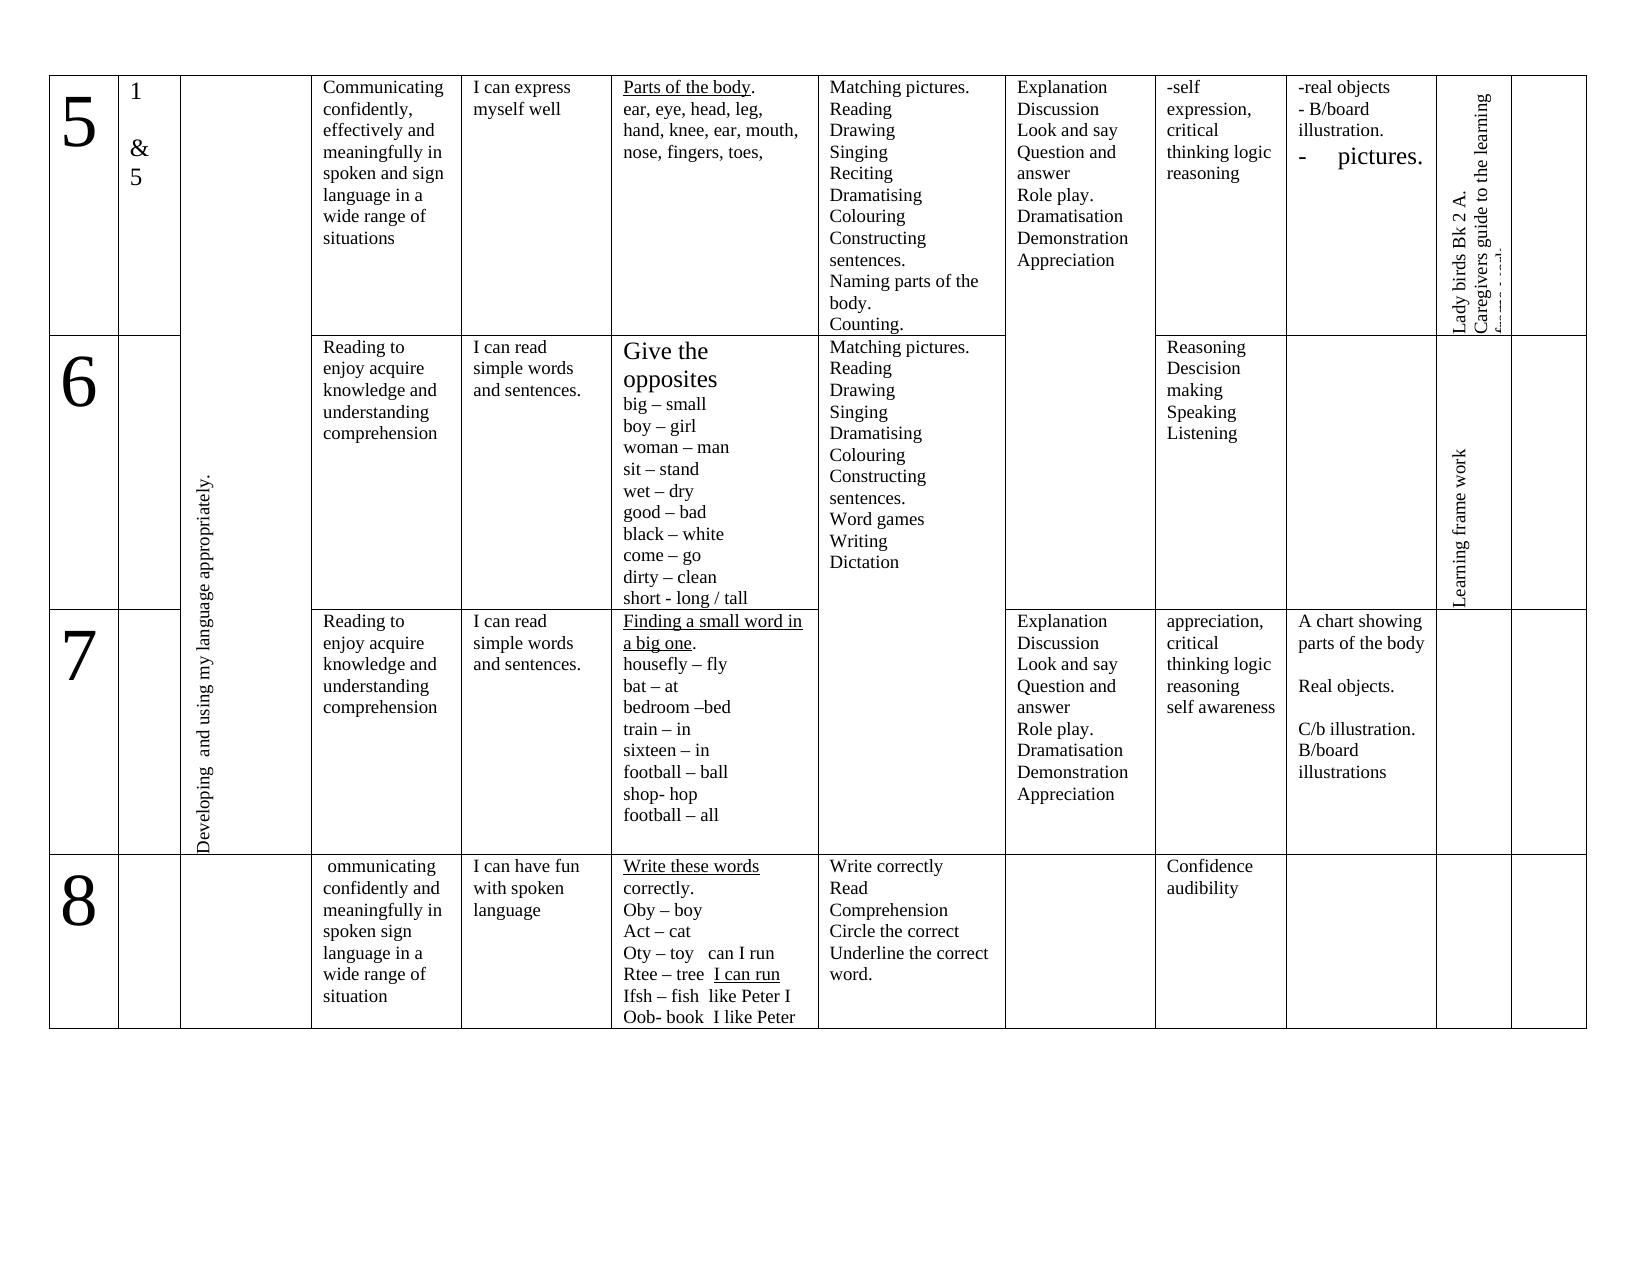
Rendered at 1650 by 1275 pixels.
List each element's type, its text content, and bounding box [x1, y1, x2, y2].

table_cell Finding a small word in a big one. housefly – fly bat – at bedroom –bed train – in sixteen – in football – ball shop- hop football – all [612, 610, 818, 854]
table_cell 6 [50, 336, 118, 609]
table_cell Matching pictures. Reading Drawing Singing Reciting Dramatising Colouring Constructing sentences. Naming parts of the body. Counting. [819, 76, 1005, 335]
table_cell -real objects - B/board illustration. - pictures. [1287, 76, 1436, 335]
table_cell Confidence audibility [1156, 855, 1286, 1028]
table_cell 1 & 5 [119, 76, 180, 335]
table_cell Reading to enjoy acquire knowledge and understanding comprehension [312, 610, 461, 854]
table_cell Explanation Discussion Look and say Question and answer Role play. Dramatisation Demonstration Appreciation [1006, 610, 1155, 854]
table_cell [1512, 76, 1586, 335]
table_cell Learning frame work [1437, 336, 1511, 609]
table_cell -self expression, critical thinking logic reasoning [1156, 76, 1286, 335]
table_cell Developing and using my language appropriately. [181, 76, 311, 854]
table_cell [1287, 336, 1436, 609]
table_cell Matching pictures. Reading Drawing Singing Dramatising Colouring Constructing sentences. Word games Writing Dictation [819, 336, 1005, 854]
table_cell Give the opposites big – small boy – girl woman – man sit – stand wet – dry good – bad black – white come – go dirty – clean short - long / tall [612, 336, 818, 609]
table_cell 5 [50, 76, 118, 335]
table_cell [119, 610, 180, 854]
table_cell I can have fun with spoken language [462, 855, 611, 1028]
table_cell [1287, 855, 1436, 1028]
table_cell Explanation Discussion Look and say Question and answer Role play. Dramatisation Demonstration Appreciation [1006, 76, 1155, 609]
table_cell I can read simple words and sentences. [462, 610, 611, 854]
table_cell Parts of the body. ear, eye, head, leg, hand, knee, ear, mouth, nose, fingers, toes, [612, 76, 818, 335]
table_cell A chart showing parts of the body Real objects. C/b illustration. B/board illustrations [1287, 610, 1436, 854]
table_cell [1512, 610, 1586, 854]
table_cell 8 [50, 855, 118, 1028]
table_cell [119, 336, 180, 609]
table_cell Reasoning Descision making Speaking Listening [1156, 336, 1286, 609]
table_cell [119, 855, 180, 1028]
table_cell I can read simple words and sentences. [462, 336, 611, 609]
table_cell Reading to enjoy acquire knowledge and understanding comprehension [312, 336, 461, 609]
table_cell [1437, 610, 1511, 854]
table_cell Lady birds Bk 2 A. Caregivers guide to the learning frame work [1437, 76, 1511, 335]
table_cell 7 [50, 610, 118, 854]
table_cell Write these words correctly. Oby – boy Act – cat Oty – toy can I run Rtee – tree I can run Ifsh – fish like Peter I Oob- book I like Peter [612, 855, 818, 1028]
table_cell [181, 855, 311, 1028]
table_cell appreciation, critical thinking logic reasoning self awareness [1156, 610, 1286, 854]
table_cell I can express myself well [462, 76, 611, 335]
table_cell ommunicating confidently and meaningfully in spoken sign language in a wide range of situation [312, 855, 461, 1028]
table_cell [1437, 855, 1511, 1028]
table_cell Write correctly Read Comprehension Circle the correct Underline the correct word. [819, 855, 1005, 1028]
table_cell [1512, 336, 1586, 609]
table_cell Communicating confidently, effectively and meaningfully in spoken and sign language in a wide range of situations [312, 76, 461, 335]
table_cell [1006, 855, 1155, 1028]
table_cell [1512, 855, 1586, 1028]
